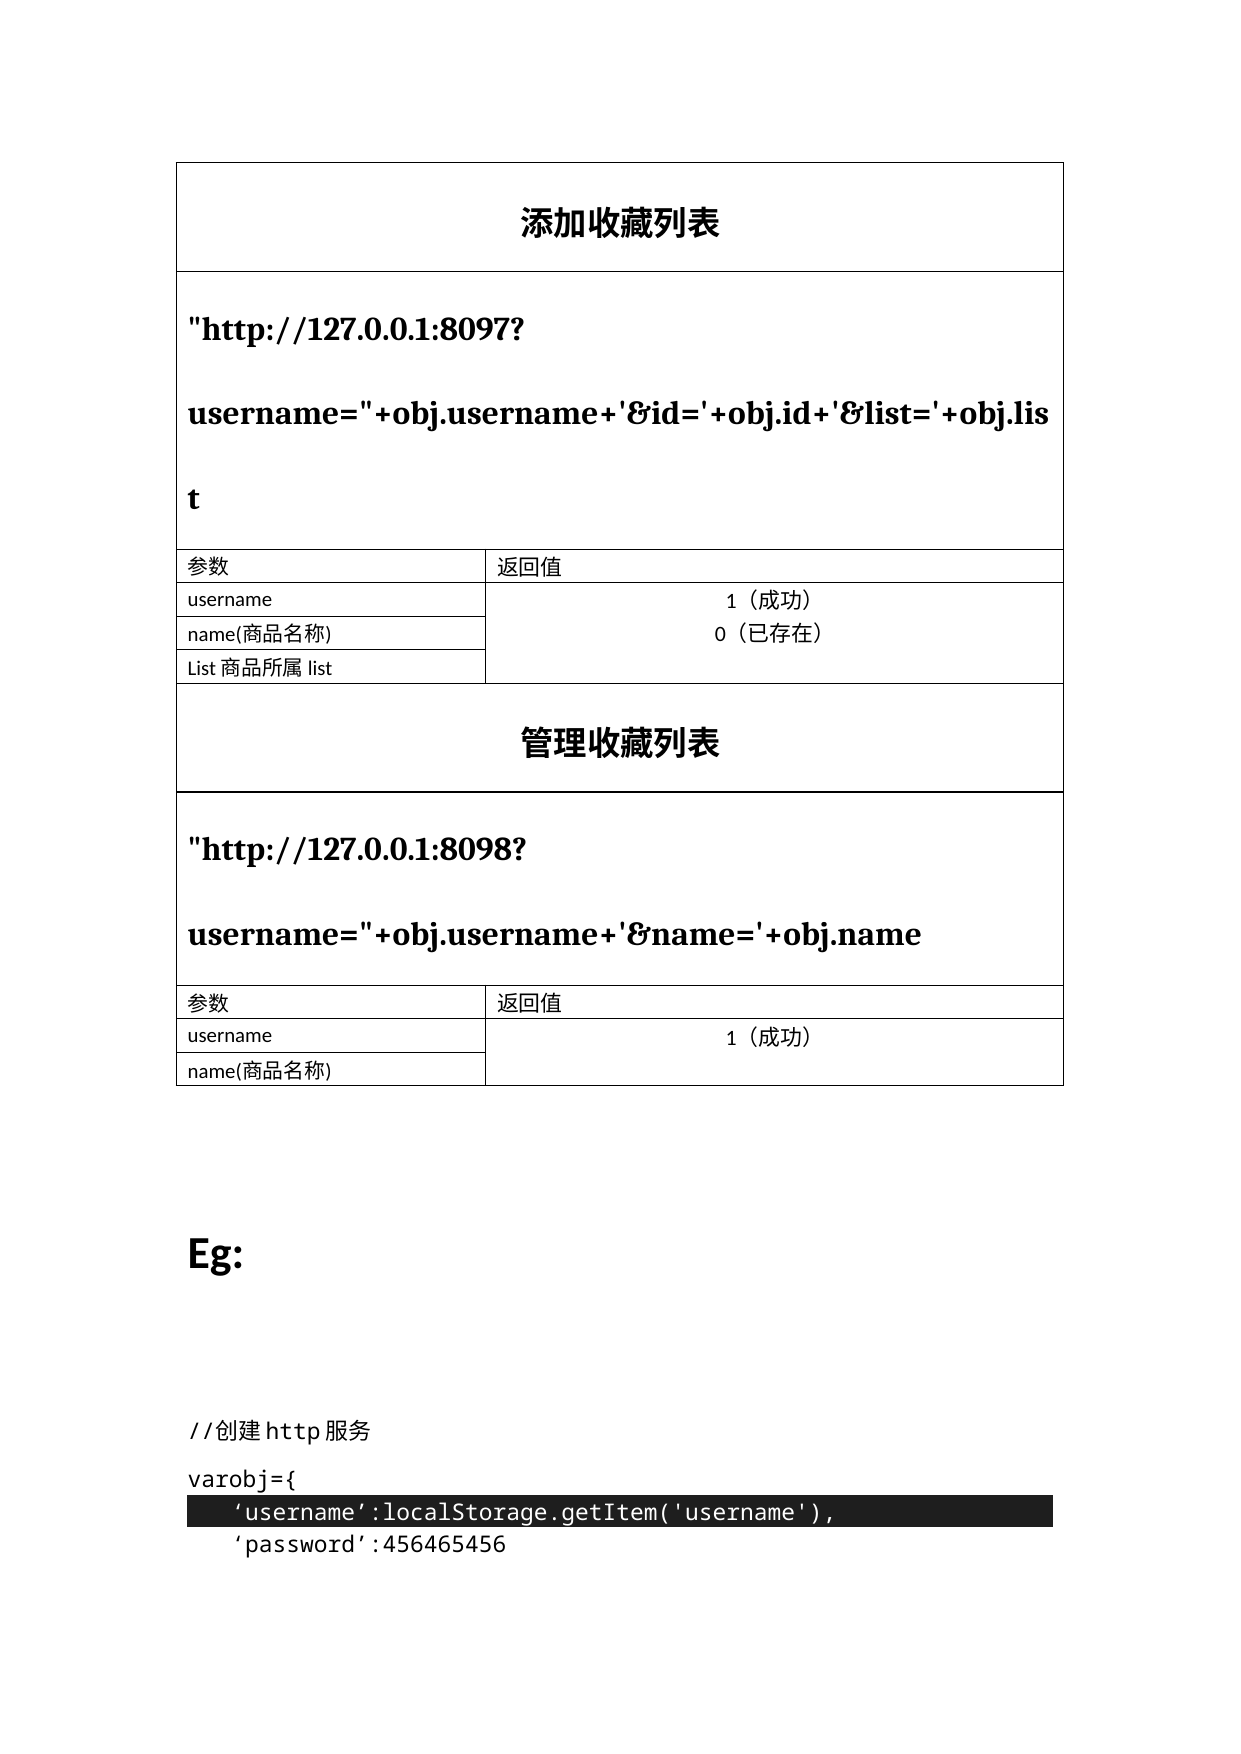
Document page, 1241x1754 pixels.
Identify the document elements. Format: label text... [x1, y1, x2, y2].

text ‘username’:localStorage.getItem('username'), [187, 1495, 1053, 1527]
table_cell "http://127.0.0.1:8097?username="+obj.username+'&id='+obj.id+'&list='+obj.list [177, 272, 1063, 548]
table_cell 参数 [177, 550, 485, 582]
table_cell List商品所属list [177, 650, 485, 683]
table_cell name(商品名称) [177, 1053, 485, 1085]
table_cell 管理收藏列表 [177, 684, 1063, 791]
table_cell 1（成功） 0（已存在） [486, 583, 1063, 683]
text ‘password’:456465456 [187, 1527, 1053, 1560]
table_cell 添加收藏列表 [177, 163, 1063, 271]
table_cell username [177, 1019, 485, 1052]
table_cell "http://127.0.0.1:8098?username="+obj.username+'&name='+obj.name [177, 793, 1063, 984]
table_cell 返回值 [486, 550, 1063, 582]
table_cell name(商品名称) [177, 617, 485, 649]
table_cell 返回值 [486, 986, 1063, 1018]
text //创建http服务 [187, 1397, 1053, 1462]
table_cell 1（成功） [486, 1019, 1063, 1085]
text varobj={ [187, 1462, 1053, 1495]
table_cell username [177, 583, 485, 616]
table_cell 参数 [177, 986, 485, 1018]
subtitle Eg: [187, 1219, 1053, 1284]
